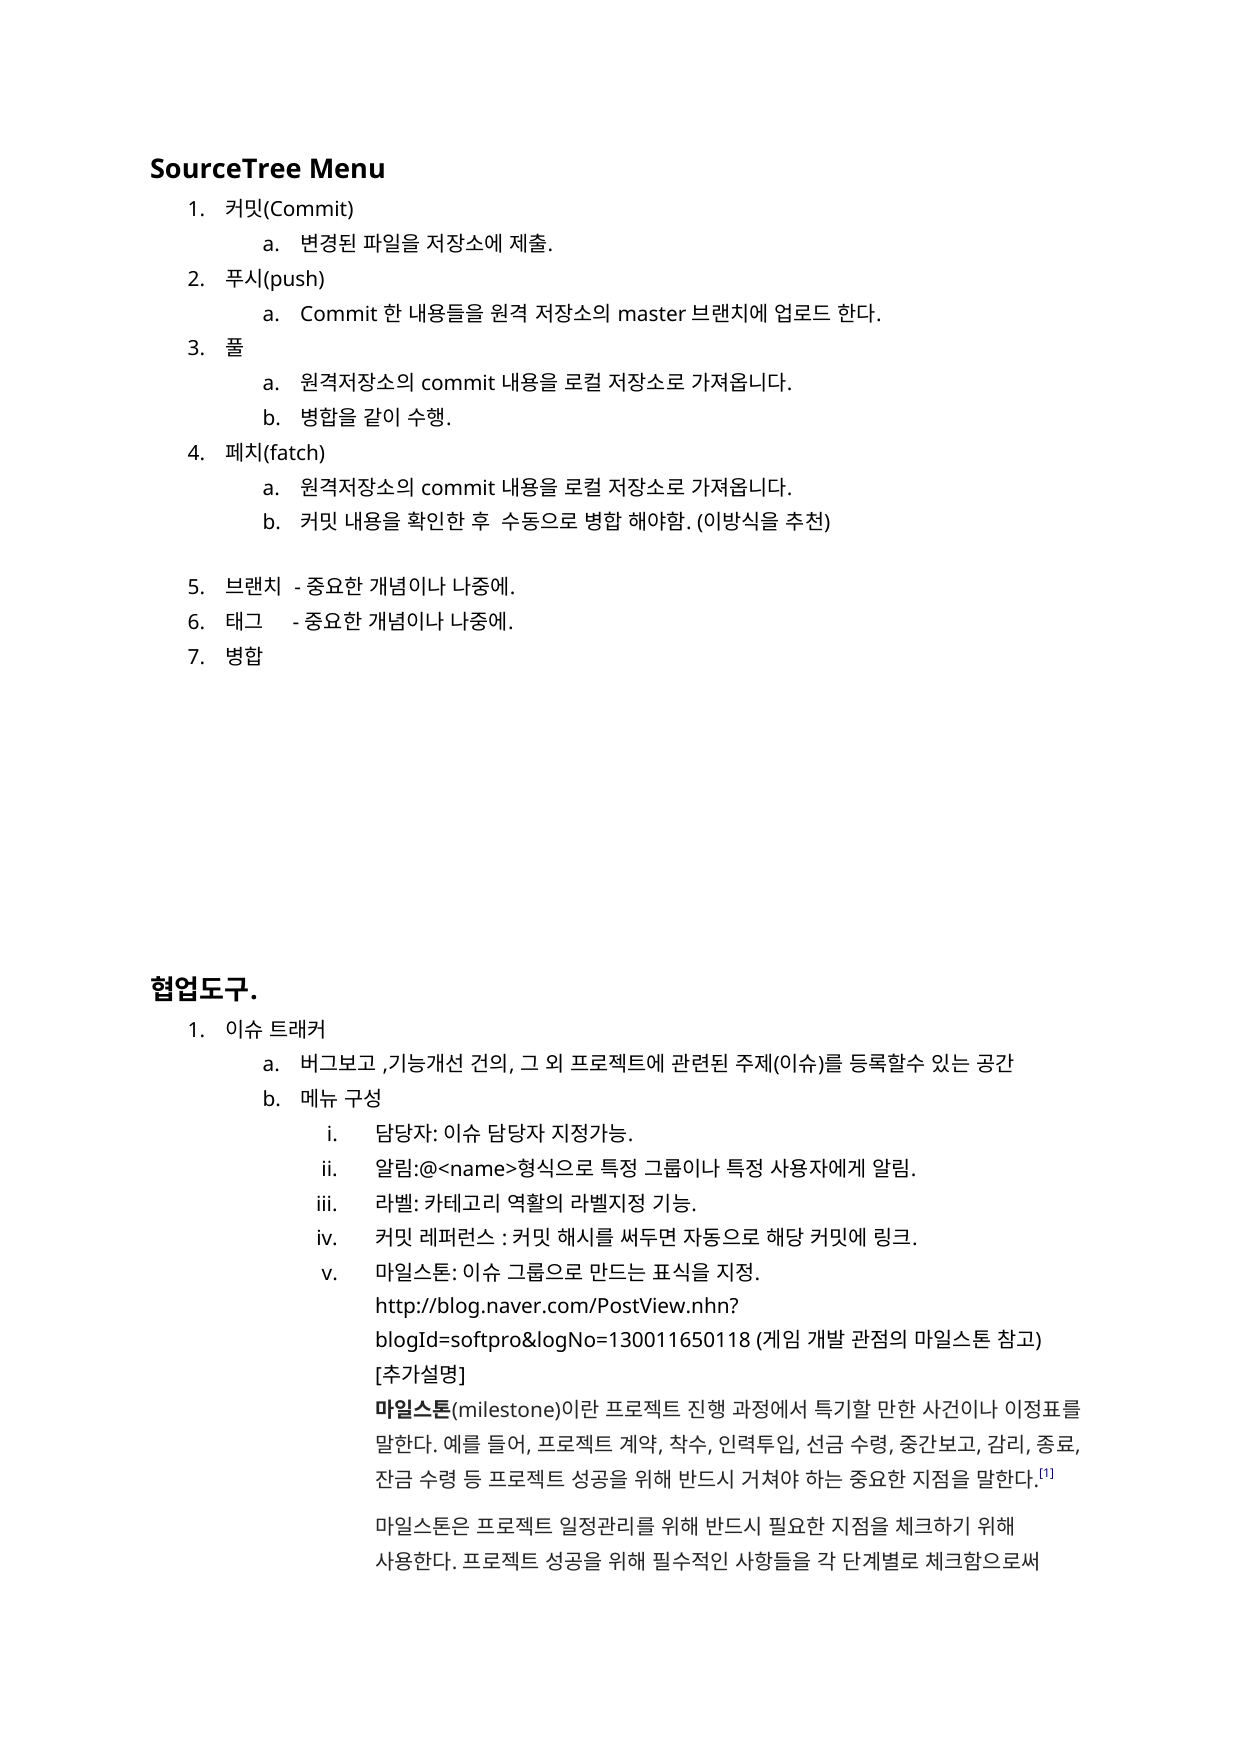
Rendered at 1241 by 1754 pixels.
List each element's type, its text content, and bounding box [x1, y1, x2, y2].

list 병합 [187, 640, 1090, 670]
list 푸시(push) [187, 262, 1090, 292]
list 버그보고 ,기능개선 건의, 그 외 프로젝트에 관련된 주제(이슈)를 등록할수 있는 공간 [262, 1048, 1090, 1078]
list 메뉴 구성 [262, 1082, 1090, 1113]
list 원격저장소의 commit 내용을 로컬 저장소로 가져옵니다. [262, 366, 1090, 397]
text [375, 1510, 1090, 1575]
text 마일스톤(milestone)이란 프로젝트 진행 과정에서 특기할 만한 사건이나 이정표를 말한다. 예를 들어, 프로젝트 계약, 착수, 인력투입, 선금 수령, 중간보고, 감리, 종료, 잔금 수령 등 프로젝트 성공을 위해 반드시 거쳐야 하는 중요한 지점을 말한다.[1] [375, 1393, 1090, 1493]
list 커밋 레퍼런스 : 커밋 해시를 써두면 자동으로 해당 커밋에 링크. [337, 1222, 1090, 1252]
list 라벨: 카테고리 역활의 라벨지정 기능. [337, 1187, 1090, 1217]
list 알림:@<name>형식으로 특정 그룹이나 특정 사용자에게 알림. [337, 1152, 1090, 1182]
subtitle 협업도구. [150, 968, 1090, 1007]
list 담당자: 이슈 담당자 지정가능. [337, 1117, 1090, 1147]
list 태그 - 중요한 개념이나 나중에. [187, 605, 1090, 636]
list 변경된 파일을 저장소에 제출. [262, 227, 1090, 257]
list 커밋 내용을 확인한 후 수동으로 병합 해야함. (이방식을 추천) [262, 506, 1090, 536]
list 병합을 같이 수행. [262, 401, 1090, 431]
list 풀 [187, 332, 1090, 362]
list 이슈 트래커 [187, 1013, 1090, 1043]
list 마일스톤: 이슈 그룹으로 만드는 표식을 지정. http://blog.naver.com/PostView.nhn?blogId=softpro&logNo=130011650118 (게임 개발 관점의 마일스톤 참고) [추가설명] [337, 1256, 1090, 1389]
list 페치(fatch) [187, 436, 1090, 466]
subtitle SourceTree Menu [150, 150, 1090, 187]
list Commit 한 내용들을 원격 저장소의 master 브랜치에 업로드 한다. [262, 297, 1090, 327]
list 커밋(Commit) [187, 192, 1090, 223]
list 브랜치 - 중요한 개념이나 나중에. [187, 571, 1090, 601]
list 원격저장소의 commit 내용을 로컬 저장소로 가져옵니다. [262, 471, 1090, 501]
